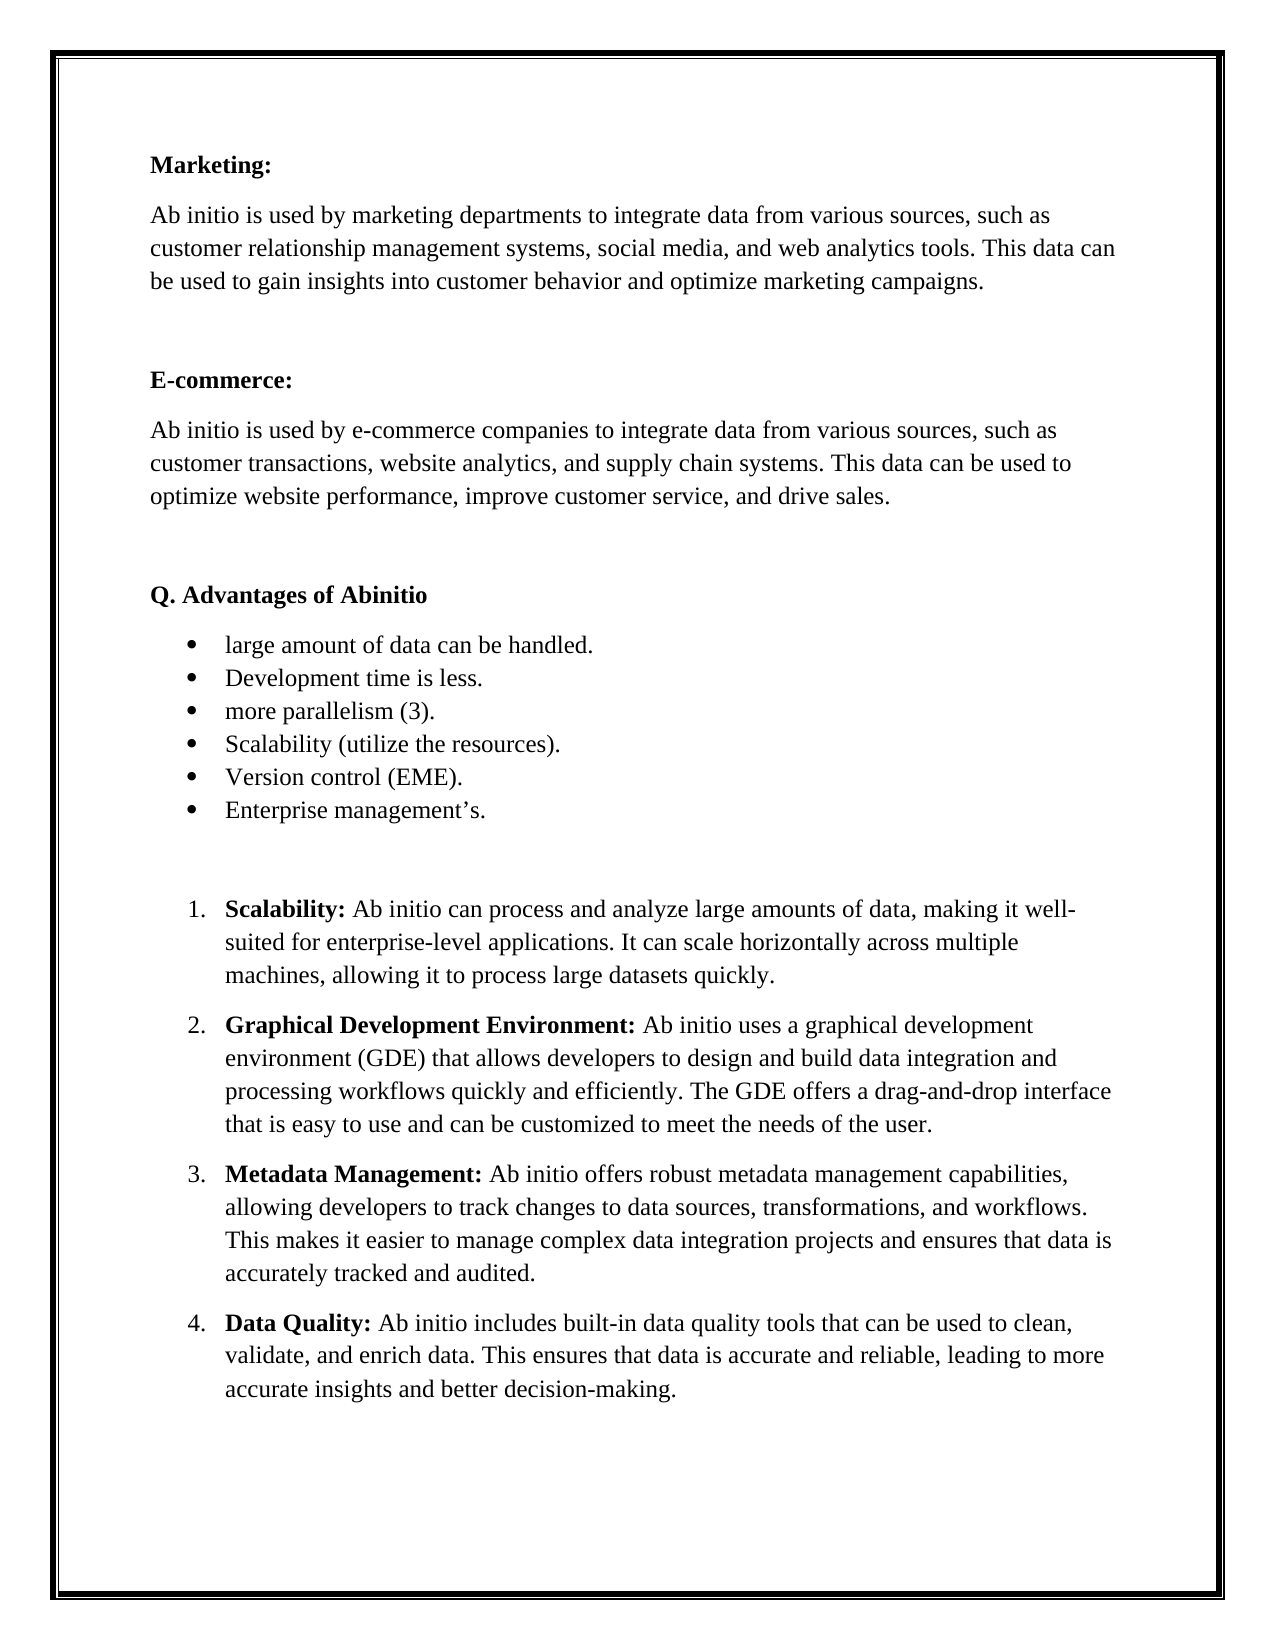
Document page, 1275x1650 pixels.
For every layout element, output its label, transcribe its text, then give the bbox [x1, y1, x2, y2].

list large amount of data can be handled. [187, 630, 1125, 659]
list Enterprise management’s. [187, 795, 1125, 824]
list Scalability (utilize the resources). [187, 729, 1125, 758]
text Marketing: [150, 150, 1125, 179]
list more parallelism (3). [187, 696, 1125, 725]
list Scalability: Ab initio can process and analyze large amounts of data, making it well-suited for enterprise-level applications. It can scale horizontally across multiple machines, allowing it to process large datasets quickly. [187, 894, 1125, 989]
text Q. Advantages of Abinitio [150, 580, 1125, 609]
text Ab initio is used by e-commerce companies to integrate data from various sources, such as customer transactions, website analytics, and supply chain systems. This data can be used to optimize website performance, improve customer service, and drive sales. [150, 415, 1125, 509]
list Version control (EME). [187, 762, 1125, 791]
list Development time is less. [187, 663, 1125, 692]
list Metadata Management: Ab initio offers robust metadata management capabilities, allowing developers to track changes to data sources, transformations, and workflows. This makes it easier to manage complex data integration projects and ensures that data is accurately tracked and audited. [187, 1159, 1125, 1287]
list Data Quality: Ab initio includes built-in data quality tools that can be used to clean, validate, and enrich data. This ensures that data is accurate and reliable, leading to more accurate insights and better decision-making. [187, 1308, 1125, 1402]
list Graphical Development Environment: Ab initio uses a graphical development environment (GDE) that allows developers to design and build data integration and processing workflows quickly and efficiently. The GDE offers a drag-and-drop interface that is easy to use and can be customized to meet the needs of the user. [187, 1010, 1125, 1138]
text Ab initio is used by marketing departments to integrate data from various sources, such as customer relationship management systems, social media, and web analytics tools. This data can be used to gain insights into customer behavior and optimize marketing campaigns. [150, 200, 1125, 294]
text E-commerce: [150, 365, 1125, 394]
